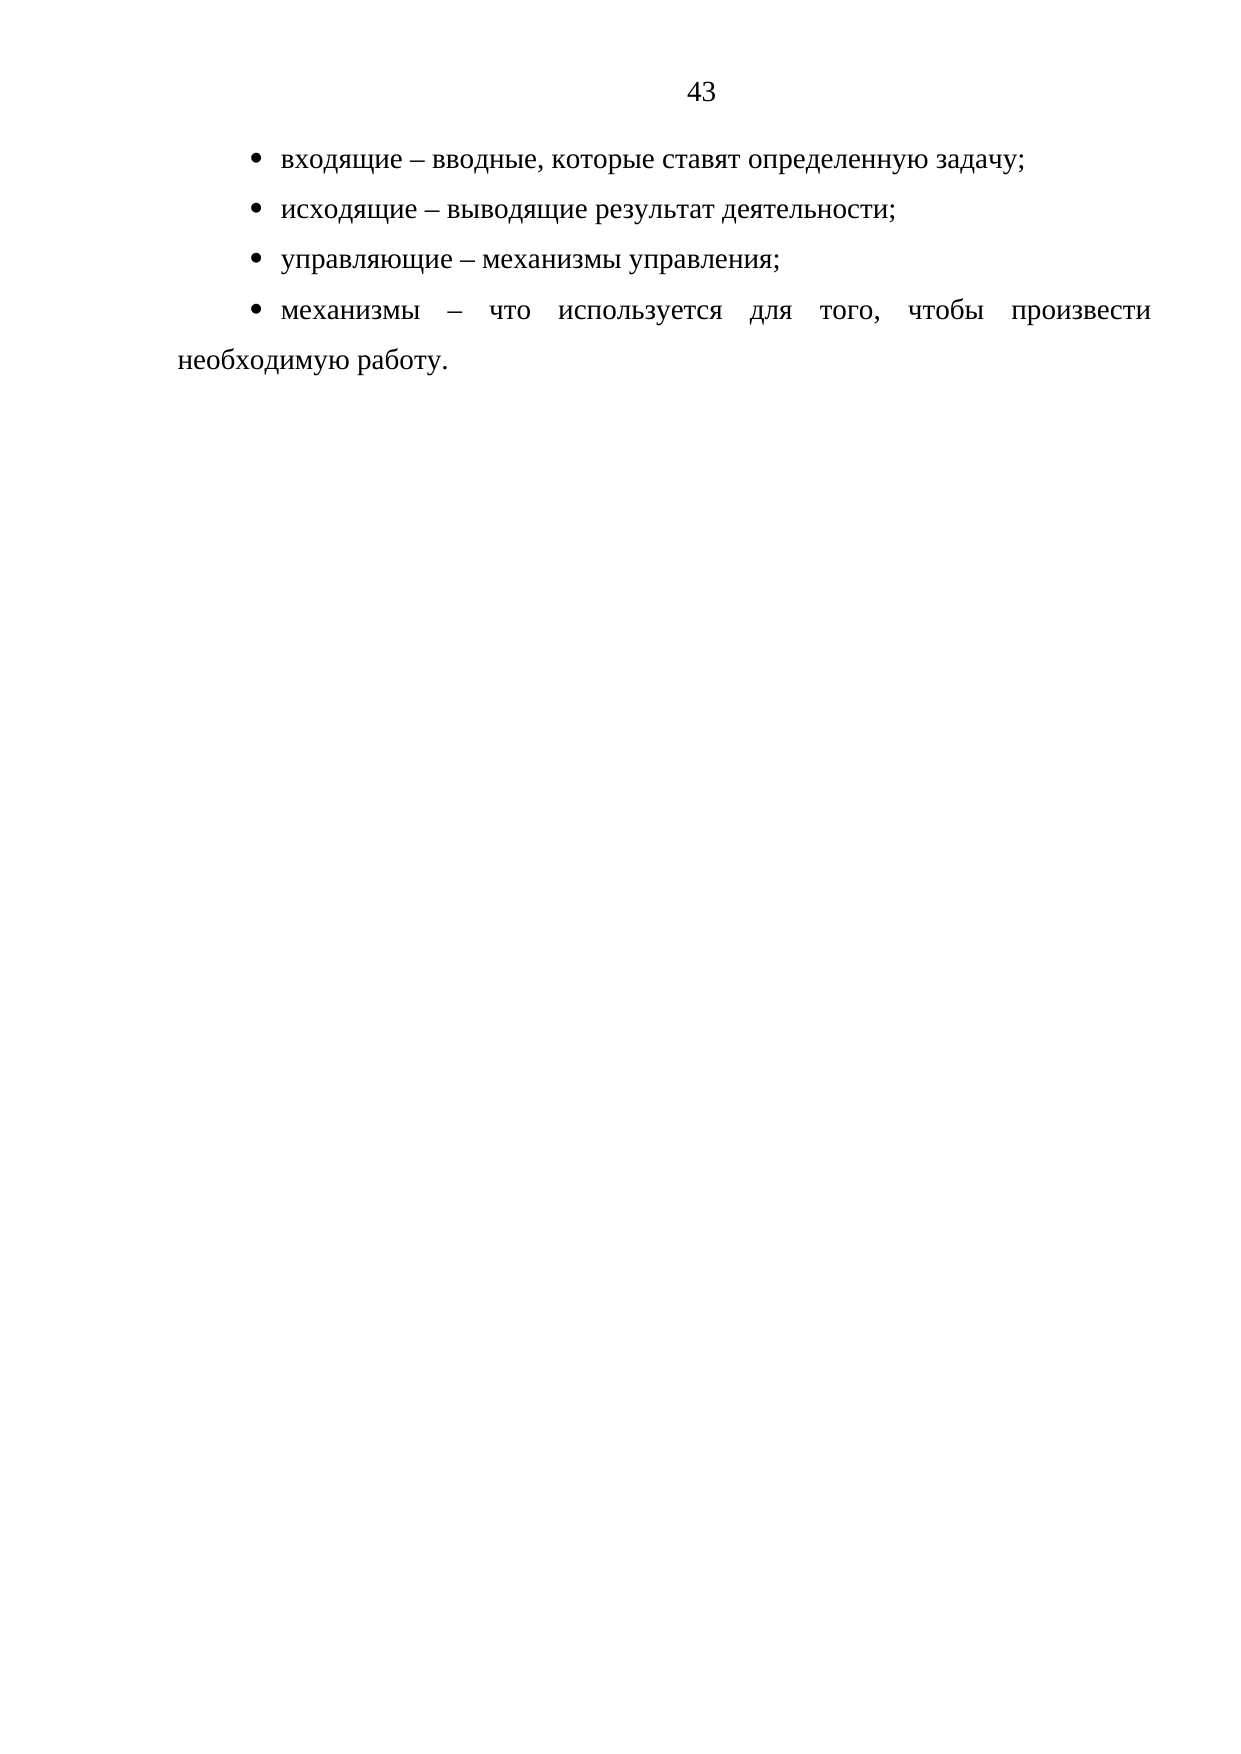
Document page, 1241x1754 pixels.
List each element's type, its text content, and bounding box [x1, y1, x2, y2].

list управляющие – механизмы управления; [177, 242, 1152, 275]
list входящие – вводные, которые ставят определенную задачу; [177, 141, 1152, 174]
list механизмы – что используется для того, чтобы произвести необходимую работу. [177, 292, 1152, 376]
list исходящие – выводящие результат деятельности; [177, 191, 1152, 225]
